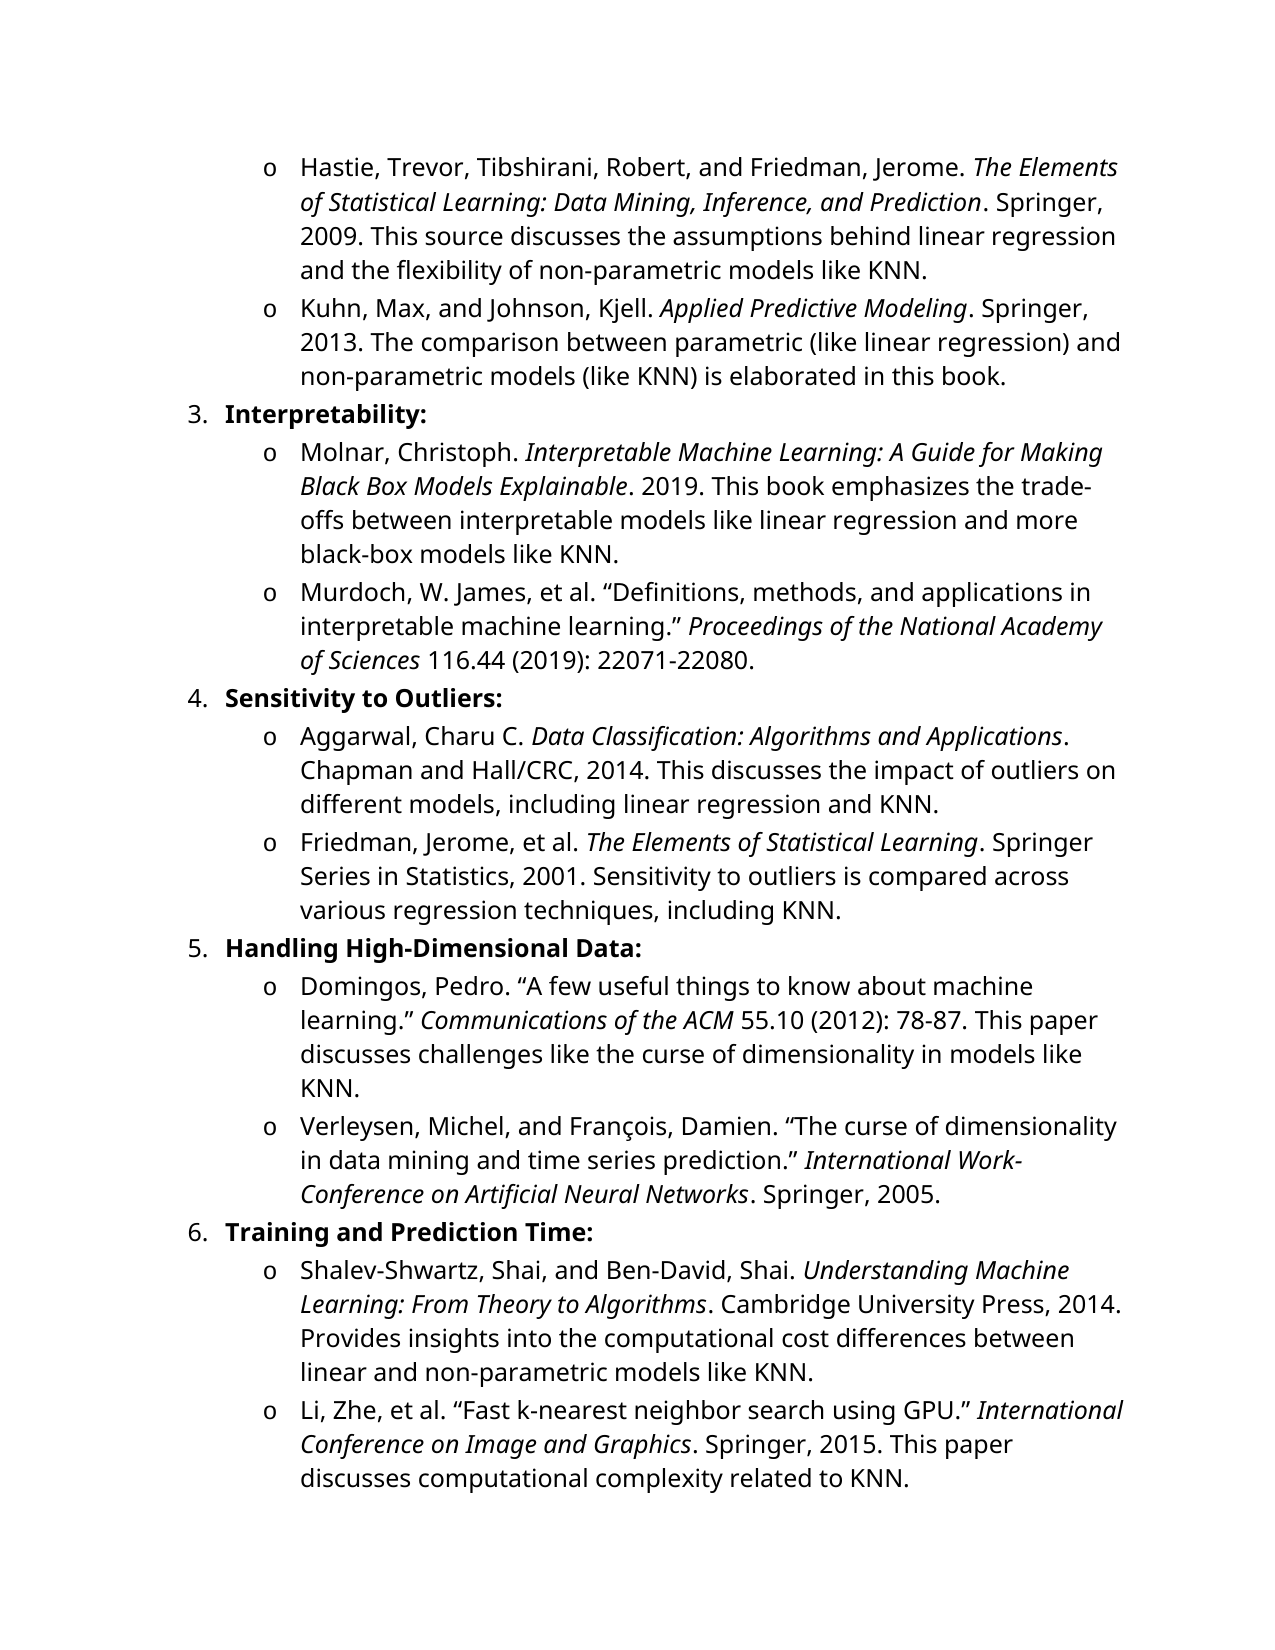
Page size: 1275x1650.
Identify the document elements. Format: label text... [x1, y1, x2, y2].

list Handling High-Dimensional Data: [187, 931, 1125, 965]
list Training and Prediction Time: [187, 1215, 1125, 1249]
list Shalev-Shwartz, Shai, and Ben-David, Shai. Understanding Machine Learning: From Theory to Algorithms. Cambridge University Press, 2014. Provides insights into the computational cost differences between linear and non-parametric models like KNN. [262, 1253, 1125, 1389]
list Friedman, Jerome, et al. The Elements of Statistical Learning. Springer Series in Statistics, 2001. Sensitivity to outliers is compared across various regression techniques, including KNN. [262, 824, 1125, 927]
list Li, Zhe, et al. “Fast k-nearest neighbor search using GPU.” International Conference on Image and Graphics. Springer, 2015. This paper discusses computational complexity related to KNN. [262, 1393, 1125, 1495]
list Sensitivity to Outliers: [187, 681, 1125, 714]
list Molnar, Christoph. Interpretable Machine Learning: A Guide for Making Black Box Models Explainable. 2019. This book emphasizes the trade-offs between interpretable models like linear regression and more black-box models like KNN. [262, 434, 1125, 571]
list Hastie, Trevor, Tibshirani, Robert, and Friedman, Jerome. The Elements of Statistical Learning: Data Mining, Inference, and Prediction. Springer, 2009. This source discusses the assumptions behind linear regression and the flexibility of non-parametric models like KNN. [262, 150, 1125, 286]
list Verleysen, Michel, and François, Damien. “The curse of dimensionality in data mining and time series prediction.” International Work-Conference on Artificial Neural Networks. Springer, 2005. [262, 1109, 1125, 1211]
list Domingos, Pedro. “A few useful things to know about machine learning.” Communications of the ACM 55.10 (2012): 78-87. This paper discusses challenges like the curse of dimensionality in models like KNN. [262, 968, 1125, 1105]
list Murdoch, W. James, et al. “Definitions, methods, and applications in interpretable machine learning.” Proceedings of the National Academy of Sciences 116.44 (2019): 22071-22080. [262, 574, 1125, 677]
list Aggarwal, Charu C. Data Classification: Algorithms and Applications. Chapman and Hall/CRC, 2014. This discusses the impact of outliers on different models, including linear regression and KNN. [262, 718, 1125, 821]
list Kuhn, Max, and Johnson, Kjell. Applied Predictive Modeling. Springer, 2013. The comparison between parametric (like linear regression) and non-parametric models (like KNN) is elaborated in this book. [262, 290, 1125, 393]
list Interpretability: [187, 396, 1125, 430]
